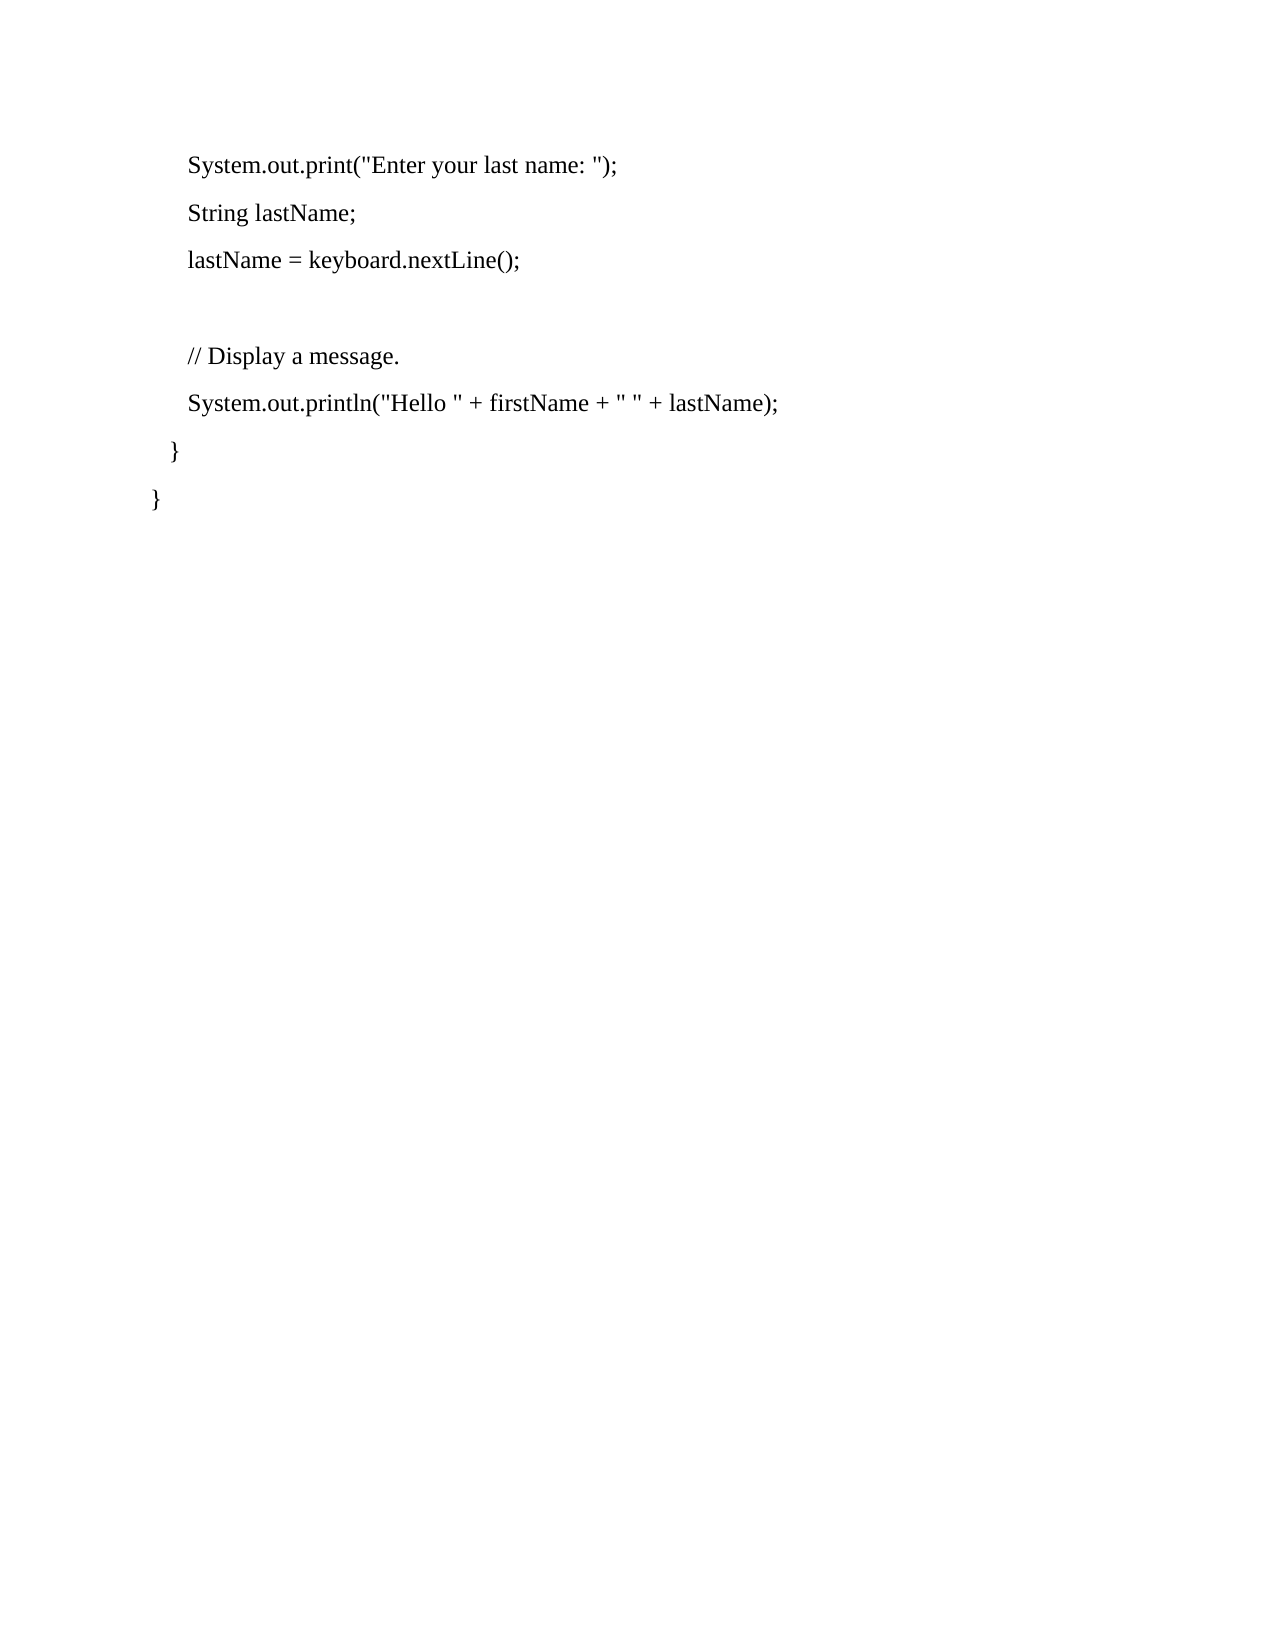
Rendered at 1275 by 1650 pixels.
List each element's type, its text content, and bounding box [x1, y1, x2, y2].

text String lastName; [150, 198, 1125, 226]
text // Display a message. [150, 341, 1125, 369]
text System.out.print("Enter your last name: "); [150, 150, 1125, 179]
text System.out.println("Hello " + firstName + " " + lastName); [150, 388, 1125, 417]
text lastName = keyboard.nextLine(); [150, 245, 1125, 274]
text } [150, 484, 1125, 513]
text } [150, 436, 1125, 465]
